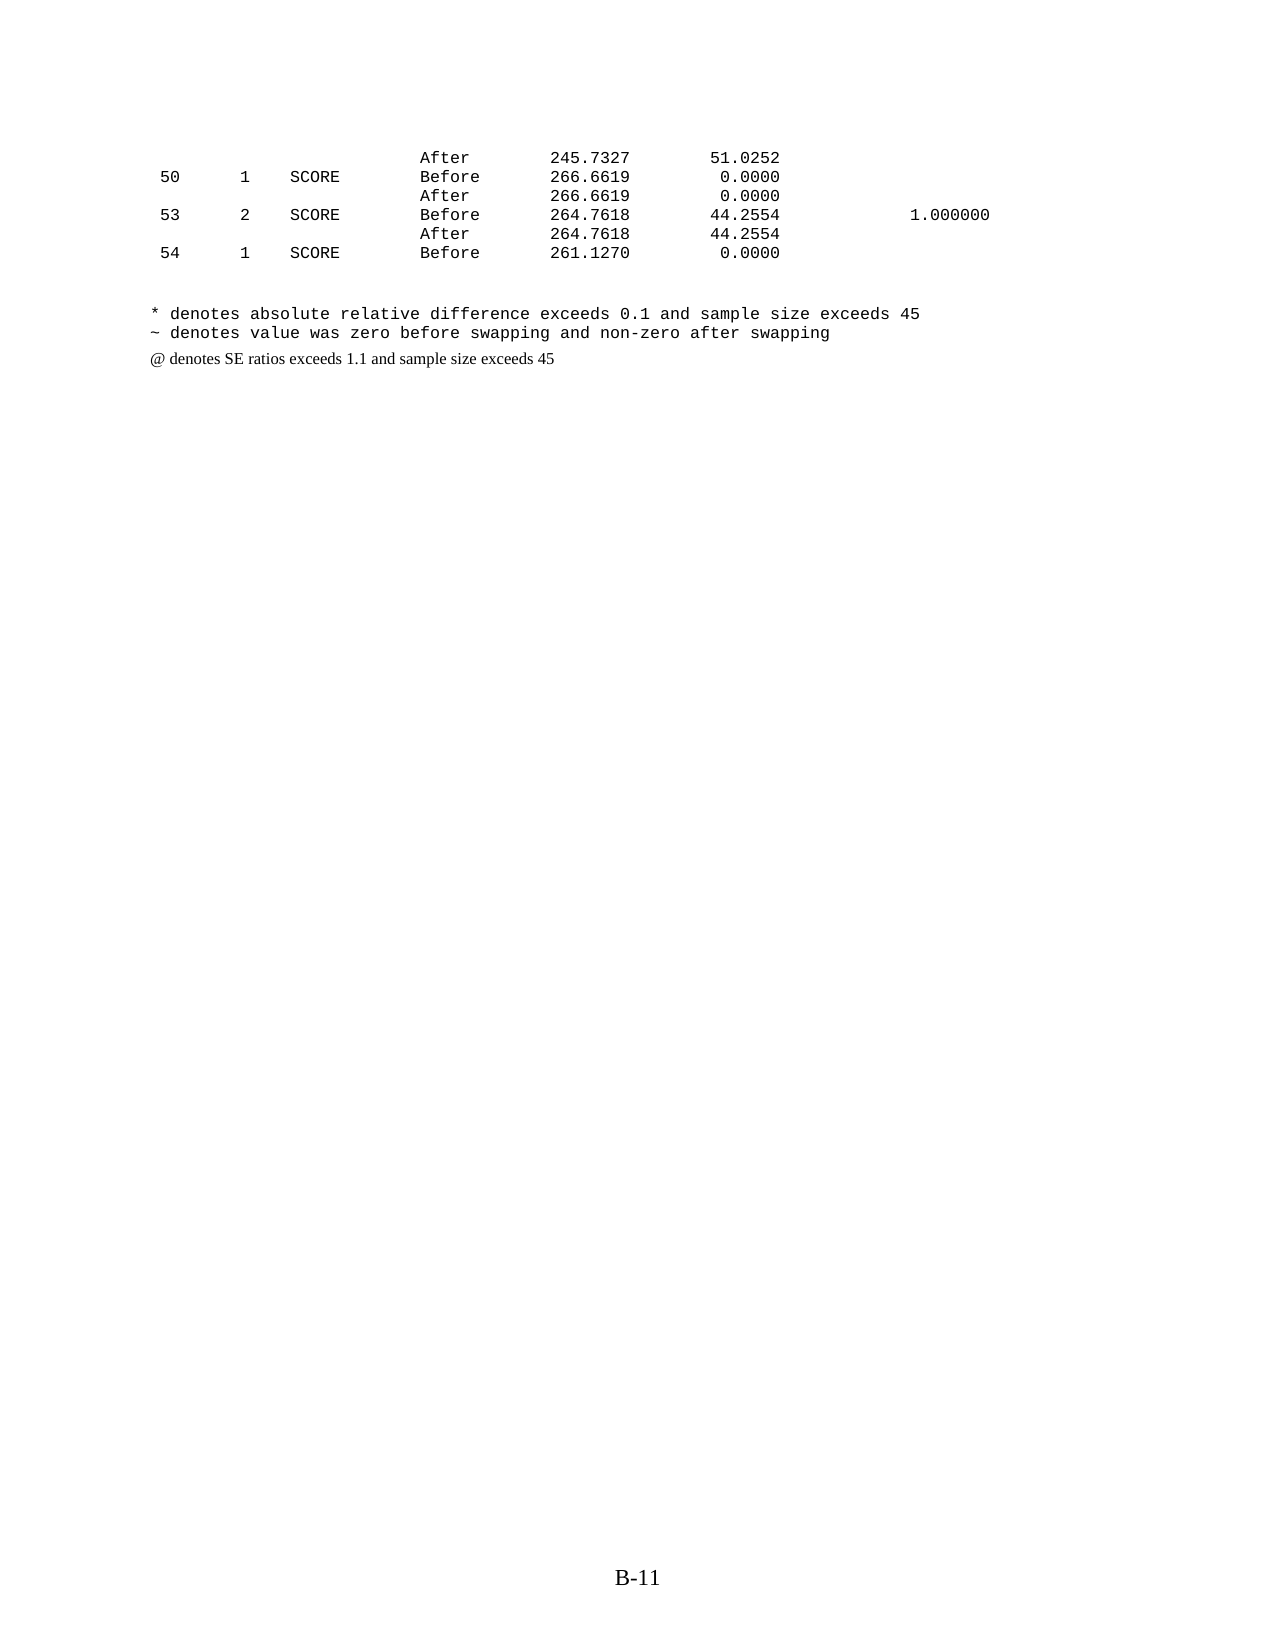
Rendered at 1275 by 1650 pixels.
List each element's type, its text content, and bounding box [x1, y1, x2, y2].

text 53 2 SCORE Before 264.7618 44.2554 1.000000 [150, 207, 1125, 225]
text After 266.6619 0.0000 [150, 188, 1125, 207]
text 54 1 SCORE Before 261.1270 0.0000 [150, 244, 1125, 263]
text After 245.7327 51.0252 [150, 150, 1125, 169]
text * denotes absolute relative difference exceeds 0.1 and sample size exceeds 45 [150, 306, 1125, 324]
text 50 1 SCORE Before 266.6619 0.0000 [150, 169, 1125, 188]
title @ denotes SE ratios exceeds 1.1 and sample size exceeds 45Appendix B-2. DataSwap Example 2, run 1 output – hard boundary (continued) [150, 343, 1125, 368]
text After 264.7618 44.2554 [150, 225, 1125, 244]
text ~ denotes value was zero before swapping and non-zero after swapping [150, 324, 1125, 343]
